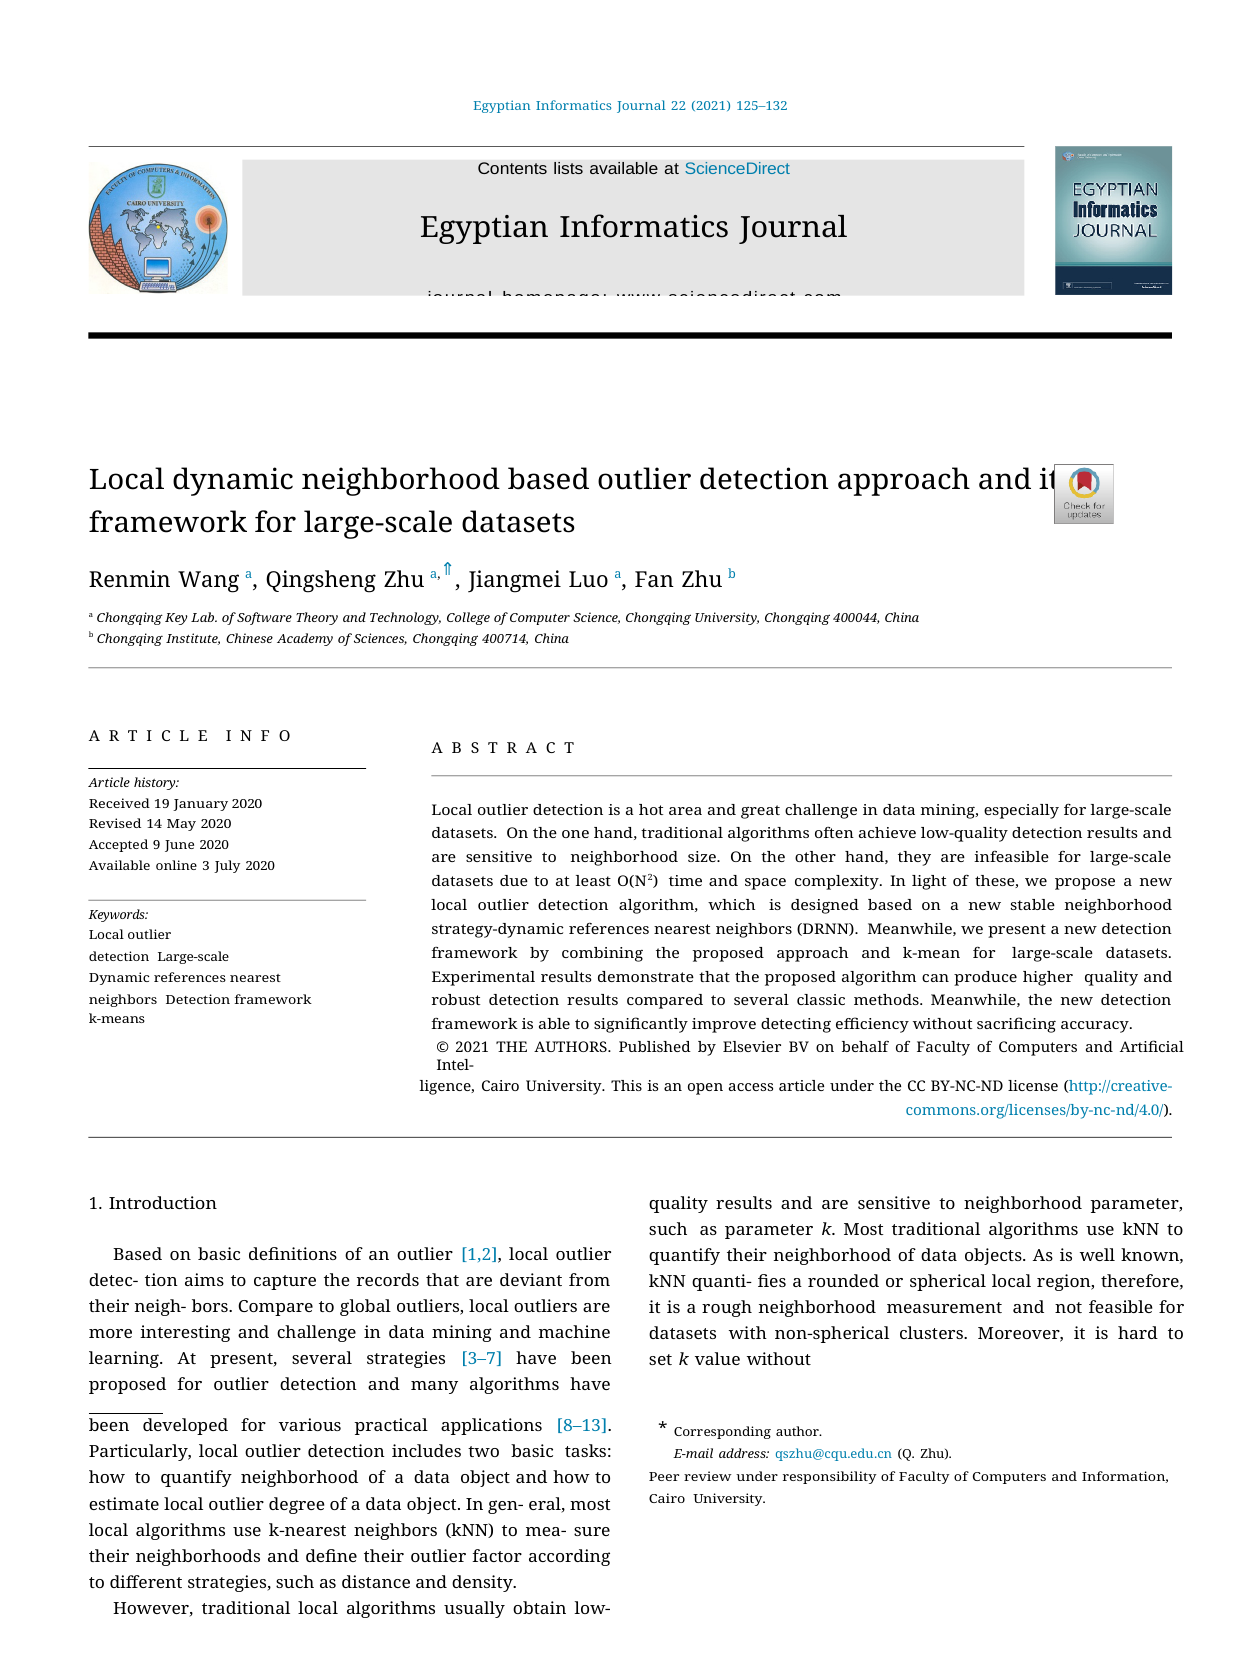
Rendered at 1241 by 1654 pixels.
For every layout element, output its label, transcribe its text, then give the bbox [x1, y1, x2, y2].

picture [996, 1107, 1004, 1119]
text k-means [88, 1012, 335, 1026]
picture [1133, 1083, 1139, 1091]
picture [728, 568, 734, 578]
picture [813, 1449, 823, 1460]
text Revised 14 May 2020 [88, 816, 335, 833]
text However, traditional local algorithms usually obtain low- quality results and are sensitive to neighborhood parameter, such as parameter k. Most traditional algorithms use kNN to quantify their neighborhood of data objects. As is well known, kNN quanti- fies a rounded or spherical local region, therefore, it is a rough neighborhood measurement and not feasible for datasets with non-spherical clusters. Moreover, it is hard to set k value without [649, 1191, 1184, 1370]
picture [549, 100, 555, 108]
picture [505, 102, 511, 110]
subtitle a r t i c l e i n f o [89, 722, 335, 747]
text Article history: [88, 774, 335, 791]
picture [642, 103, 650, 108]
picture [555, 103, 561, 110]
text b Chongqing Institute, Chinese Academy of Sciences, Chongqing 400714, China [89, 630, 1184, 647]
picture [482, 103, 489, 110]
picture [1159, 1104, 1163, 1117]
text © 2021 THE AUTHORS. Published by Elsevier BV on behalf of Faculty of Computers and Artificial Intel- [436, 1038, 1184, 1074]
text Based on basic definitions of an outlier [1,2], local outlier detec- tion aims to capture the records that are deviant from their neigh- bors. Compare to global outliers, local outliers are more interesting and challenge in data mining and machine learning. At present, several strategies [3–7] have been proposed for outlier detection and many algorithms have been developed for various practical applications [8–13]. Particularly, local outlier detection includes two basic tasks: how to quantify neighborhood of a data object and how to estimate local outlier degree of a data object. In gen- eral, most local algorithms use k-nearest neighbors (kNN) to mea- sure their neighborhoods and define their outlier factor according to different strategies, such as distance and density. [88, 1242, 612, 1593]
text Local outlier detection Large-scale [88, 926, 231, 965]
text Egyptian Informatics Journal 22 (2021) 125–132 [97, 97, 1164, 114]
text Local dynamic neighborhood based outlier detection approach and its framework for large-scale datasets [88, 459, 1138, 540]
picture [858, 1448, 864, 1456]
text Available online 3 July 2020 [88, 857, 335, 874]
text Local outlier detection is a hot area and great challenge in data mining, especially for large-scale datasets. On the one hand, traditional algorithms often achieve low-quality detection results and are sensitive to neighborhood size. On the other hand, they are infeasible for large-scale datasets due to at least O(N2) time and space complexity. In light of these, we propose a new local outlier detection algorithm, which is designed based on a new stable neighborhood strategy-dynamic references nearest neighbors (DRNN). Meanwhile, we present a new detection framework by combining the proposed approach and k-mean for large-scale datasets. Experimental results demonstrate that the proposed algorithm can produce higher quality and robust detection results compared to several classic methods. Meanwhile, the new detection framework is able to significantly improve detecting efficiency without sacrificing accuracy. [431, 799, 1172, 1034]
text * Corresponding author. [658, 1417, 1184, 1441]
text ligence, Cairo University. This is an open access article under the CC BY-NC-ND license (http://creative- [399, 1076, 1172, 1096]
text a Chongqing Key Lab. of Software Theory and Technology, College of Computer Science, Chongqing University, Chongqing 400044, China [89, 609, 1184, 627]
text Renmin Wang a, Qingsheng Zhu a,⇑, Jiangmei Luo a, Fan Zhu b [89, 556, 1184, 594]
text Keywords: [88, 906, 335, 923]
picture [777, 1451, 787, 1461]
picture [489, 103, 497, 113]
picture [1106, 1080, 1110, 1093]
picture [752, 101, 765, 107]
picture [1087, 1083, 1096, 1088]
text Received 19 January 2020 [88, 795, 335, 812]
text commons.org/licenses/by-nc-nd/4.0/). [399, 1099, 1172, 1119]
picture [622, 103, 628, 110]
picture [1066, 1104, 1071, 1117]
picture [590, 102, 597, 110]
picture [1101, 1080, 1105, 1093]
picture [1054, 464, 1114, 524]
picture [1134, 1104, 1138, 1117]
text Dynamic references nearest neighbors Detection framework [88, 969, 335, 1008]
picture [1055, 146, 1173, 295]
text Peer review under responsibility of Faculty of Computers and Information, Cairo University. [649, 1468, 1184, 1507]
list Introduction [89, 1191, 612, 1214]
subtitle a b s t r a c t [431, 733, 1184, 759]
text Accepted 9 June 2020 [88, 836, 335, 853]
picture [1004, 1104, 1009, 1117]
picture [88, 162, 228, 294]
text E-mail address: qszhu@cqu.edu.cn (Q. Zhu). [673, 1445, 1184, 1462]
